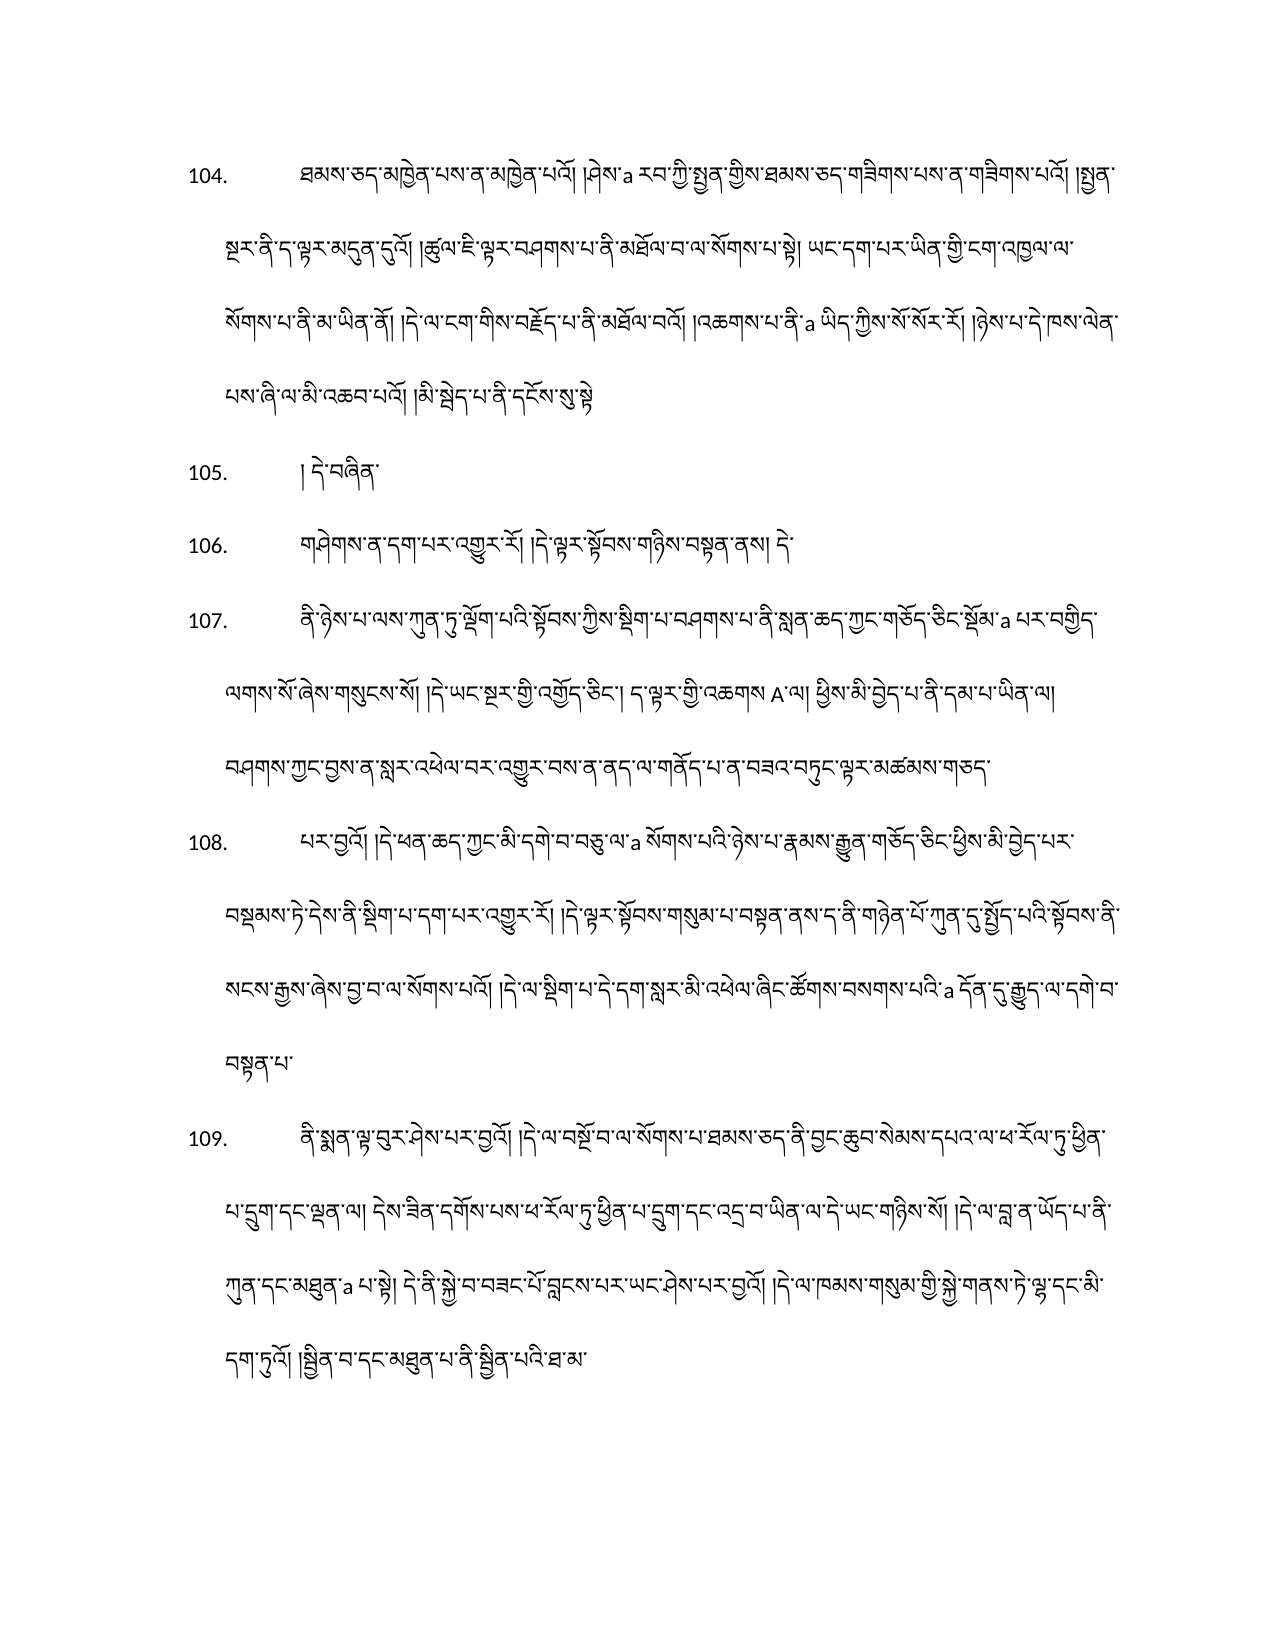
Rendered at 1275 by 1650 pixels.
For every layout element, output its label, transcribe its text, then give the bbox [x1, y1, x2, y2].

list ། དེ་བཞིན་ [187, 446, 1125, 511]
list ནི་སྨན་ལྟ་བུར་ཤེས་པར་བྱའོ། །དེ་ལ་བསྔོ་བ་ལ་སོགས་པ་ཐམས་ཅད་ནི་བྱང་ཆུབ་སེམས་དཔའ་ལ་ཕ་རོལ་ཏུ་ཕྱིན་པ་དྲུག་དང་ལྡན་ལ། དེས་ཟིན་དགོས་པས་ཕ་རོལ་ཏུ་ཕྱིན་པ་དྲུག་དང་འདྲ་བ་ཡིན་ལ་དེ་ཡང་གཉིས་སོ། །དེ་ལ་བླ་ན་ཡོད་པ་ནི་ཀུན་དང་མཐུན་aཔ་སྟེ། དེ་ནི་སྐྱེ་བ་བཟང་པོ་བླངས་པར་ཡང་ཤེས་པར་བྱའོ། །དེ་ལ་ཁམས་གསུམ་གྱི་སྐྱེ་གནས་ཏེ་ལྷ་དང་མི་དག་ཏུའོ། །སྦྱིན་བ་དང་མཐུན་པ་ནི་སྦྱིན་པའི་ཐ་མ་ [187, 1113, 1125, 1399]
list ནི་ཉེས་པ་ལས་ཀུན་ཏུ་ལྡོག་པའི་སྟོབས་ཀྱིས་སྡིག་པ་བཤགས་པ་ནི་སླན་ཆད་ཀྱང་གཅོད་ཅིང་སྡོམ་aཔར་བགྱིད་ལགས་སོ་ཞེས་གསུངས་སོ། །དེ་ཡང་སྔར་གྱི་འགྱོད་ཅིང༌། ད་ལྟར་གྱི་འཆགསA་ལ། ཕྱིས་མི་བྱེད་པ་ནི་དམ་པ་ཡིན་ལ། བཤགས་ཀྱང་བྱས་ན་སླར་འཕེལ་བར་འགྱུར་བས་ན་ནད་ལ་གནོད་པ་ན་བཟའ་བཏུང་ལྟར་མཚམས་གཅད་ [187, 594, 1125, 807]
list གཤེགས་ན་དག་པར་འགྱུར་རོ། །དེ་ལྟར་སྟོབས་གཉིས་བསྟན་ནས། དེ་ [187, 520, 1125, 585]
list ཐམས་ཅད་མཁྱེན་པས་ན་མཁྱེན་པའོ། །ཤེས་aརབ་ཀྱི་སྤྱན་གྱིས་ཐམས་ཅད་གཟིགས་པས་ན་གཟིགས་པའོ། །སྤྱན་སྔར་ནི་ད་ལྟར་མདུན་དུའོ། །ཚུལ་ཇི་ལྟར་བཤགས་པ་ནི་མཐོལ་བ་ལ་སོགས་པ་སྟེ། ཡང་དག་པར་ཡིན་གྱི་ངག་འཁྱལ་ལ་སོགས་པ་ནི་མ་ཡིན་ནོ། །དེ་ལ་ངག་གིས་བརྗོད་པ་ནི་མཐོལ་བའོ། །འཆགས་པ་ནི་aཡིད་ཀྱིས་སོ་སོར་རོ། །ཉེས་པ་དེ་ཁས་ལེན་པས་ཞི་ལ་མི་འཆབ་པའོ། །མི་སྦེད་པ་ནི་དངོས་སུ་སྟེ [187, 150, 1125, 437]
list པར་བྱའོ། །དེ་ཕན་ཆད་ཀྱང་མི་དགེ་བ་བཅུ་ལ་aསོགས་པའི་ཉེས་པ་རྣམས་རྒྱུན་གཅོད་ཅིང་ཕྱིས་མི་བྱེད་པར་བསྡམས་ཏེ་དེས་ནི་སྡིག་པ་དག་པར་འགྱུར་རོ། །དེ་ལྟར་སྟོབས་གསུམ་པ་བསྟན་ནས་ད་ནི་གཉེན་པོ་ཀུན་དུ་སྤྱོད་པའི་སྟོབས་ནི་སངས་རྒྱས་ཞེས་བྱ་བ་ལ་སོགས་པའོ། །དེ་ལ་སྡིག་པ་དེ་དག་སླར་མི་འཕེལ་ཞིང་ཚོགས་བསགས་པའི་aདོན་དུ་རྒྱུད་ལ་དགེ་བ་བསྟན་པ་ [187, 817, 1125, 1103]
